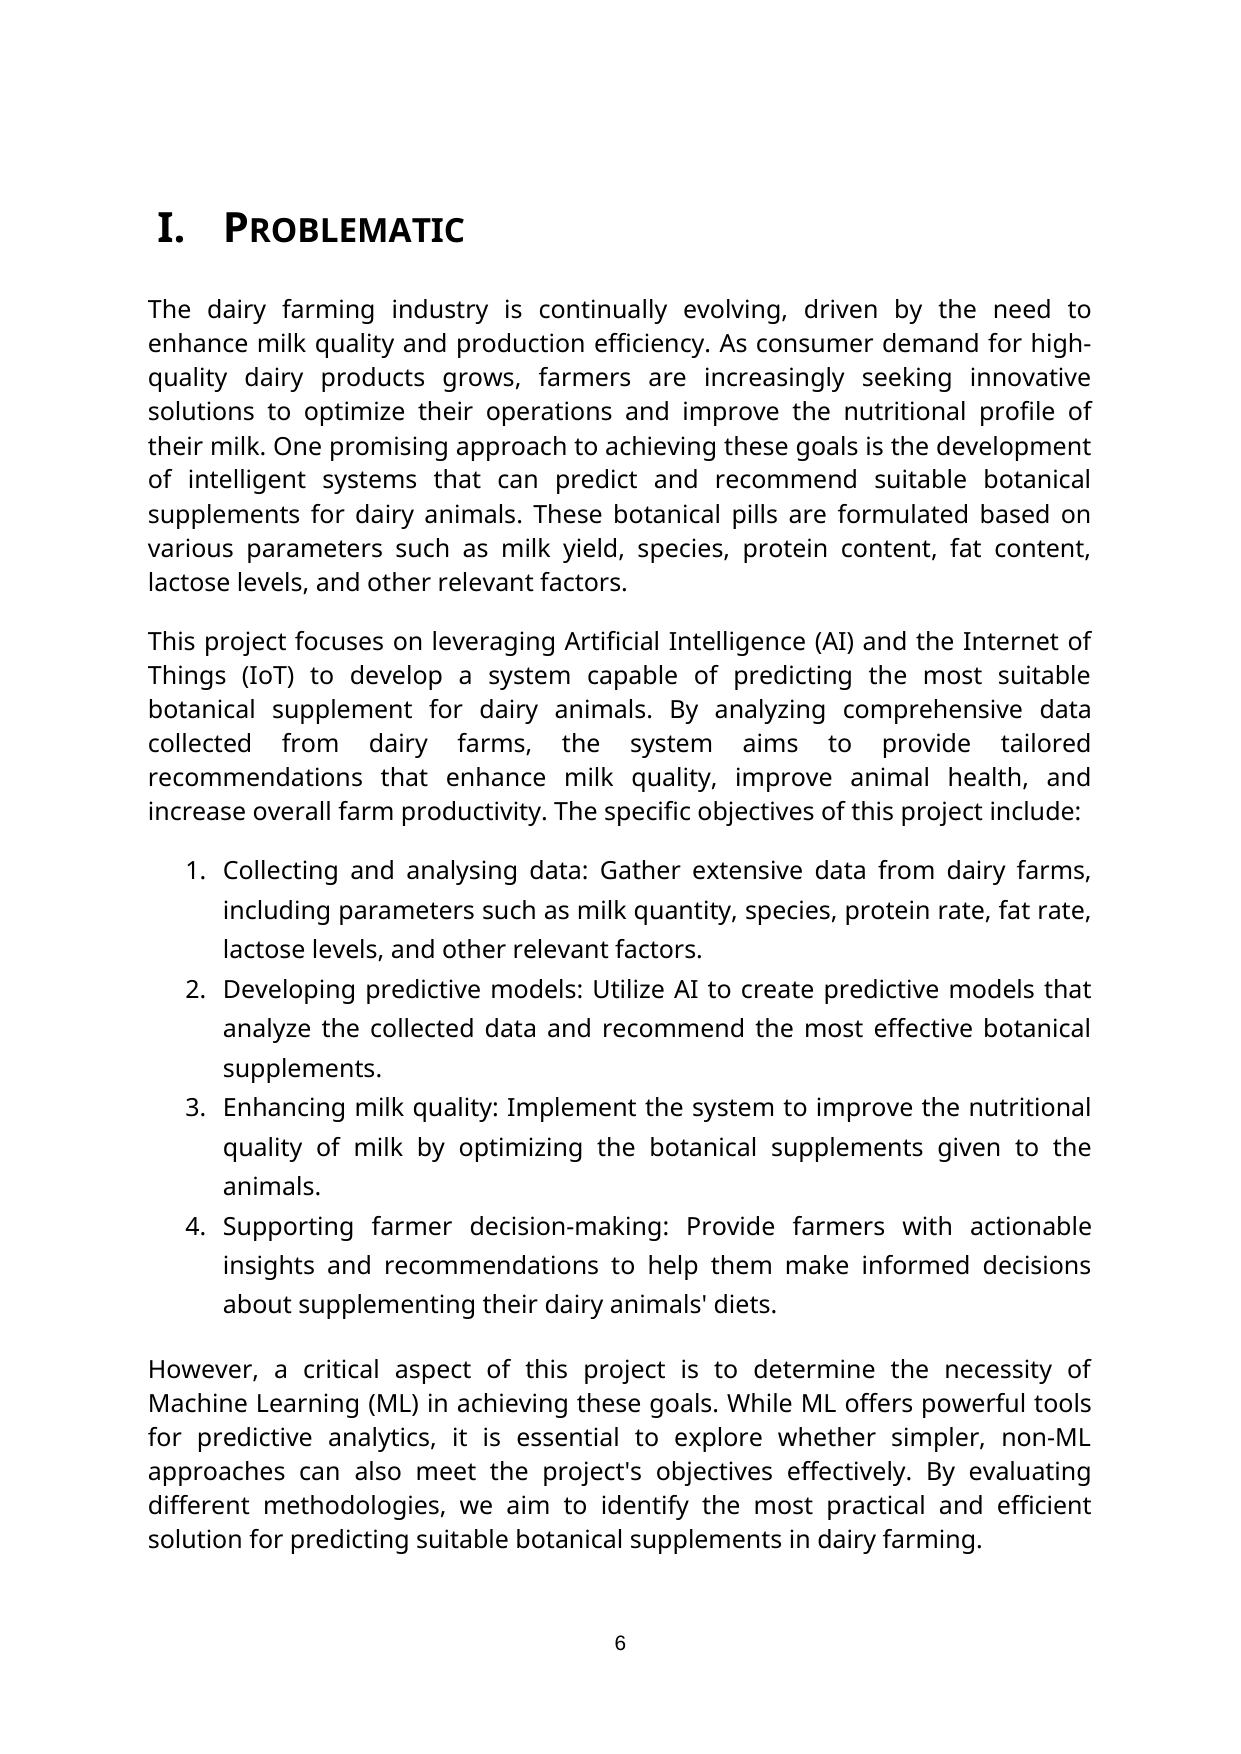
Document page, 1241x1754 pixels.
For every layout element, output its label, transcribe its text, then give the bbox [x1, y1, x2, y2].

list Developing predictive models: Utilize AI to create predictive models that analyze the collected data and recommend the most effective botanical supplements. [185, 971, 1093, 1084]
list Supporting farmer decision-making: Provide farmers with actionable insights and recommendations to help them make informed decisions about supplementing their dairy animals' diets. [185, 1208, 1093, 1321]
text This project focuses on leveraging Artificial Intelligence (AI) and the Internet of Things (IoT) to develop a system capable of predicting the most suitable botanical supplement for dairy animals. By analyzing comprehensive data collected from dairy farms, the system aims to provide tailored recommendations that enhance milk quality, improve animal health, and increase overall farm productivity. The specific objectives of this project include: [148, 623, 1093, 828]
text However, a critical aspect of this project is to determine the necessity of Machine Learning (ML) in achieving these goals. While ML offers powerful tools for predictive analytics, it is essential to explore whether simpler, non-ML approaches can also meet the project's objectives effectively. By evaluating different methodologies, we aim to identify the most practical and efficient solution for predicting suitable botanical supplements in dairy farming. [148, 1352, 1093, 1556]
list Collecting and analysing data: Gather extensive data from dairy farms, including parameters such as milk quantity, species, protein rate, fat rate, lactose levels, and other relevant factors. [185, 853, 1093, 966]
list Enhancing milk quality: Implement the system to improve the nutritional quality of milk by optimizing the botanical supplements given to the animals. [185, 1090, 1093, 1203]
subtitle Problematic [185, 198, 1093, 254]
text The dairy farming industry is continually evolving, driven by the need to enhance milk quality and production efficiency. As consumer demand for high-quality dairy products grows, farmers are increasingly seeking innovative solutions to optimize their operations and improve the nutritional profile of their milk. One promising approach to achieving these goals is the development of intelligent systems that can predict and recommend suitable botanical supplements for dairy animals. These botanical pills are formulated based on various parameters such as milk yield, species, protein content, fat content, lactose levels, and other relevant factors. [148, 292, 1093, 598]
